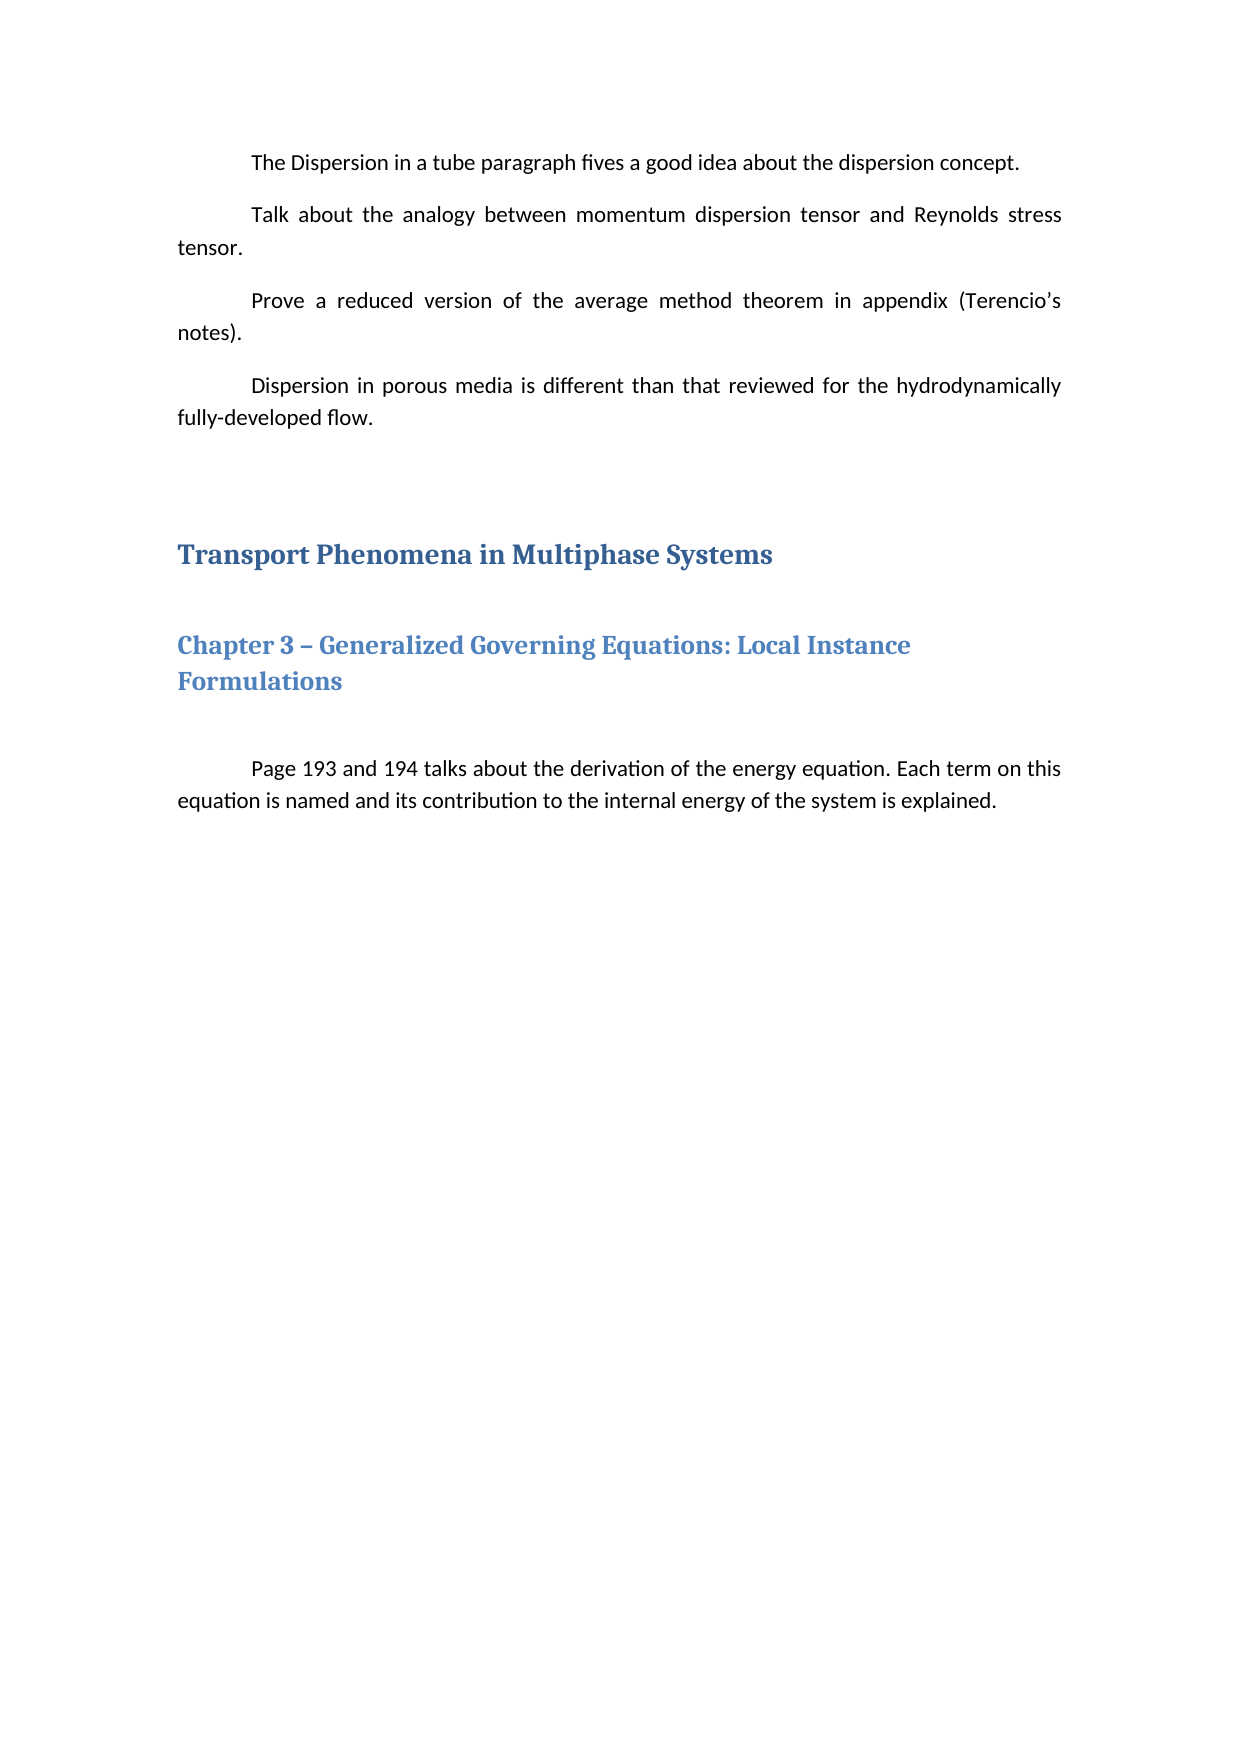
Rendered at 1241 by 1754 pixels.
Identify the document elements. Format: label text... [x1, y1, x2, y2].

subtitle Transport Phenomena in Multiphase Systems [177, 538, 1063, 572]
subtitle Chapter 3 – Generalized Governing Equations: Local Instance Formulations [177, 630, 1063, 697]
text The Dispersion in a tube paragraph fives a good idea about the dispersion concept. [177, 148, 1063, 176]
text Prove a reduced version of the average method theorem in appendix (Terencio’s notes). [177, 286, 1063, 346]
text Page 193 and 194 talks about the derivation of the energy equation. Each term on this equation is named and its contribution to the internal energy of the system is explained. [177, 754, 1063, 815]
text Talk about the analogy between momentum dispersion tensor and Reynolds stress tensor. [177, 201, 1063, 261]
text Dispersion in porous media is different than that reviewed for the hydrodynamically fully-developed flow. [177, 371, 1063, 431]
